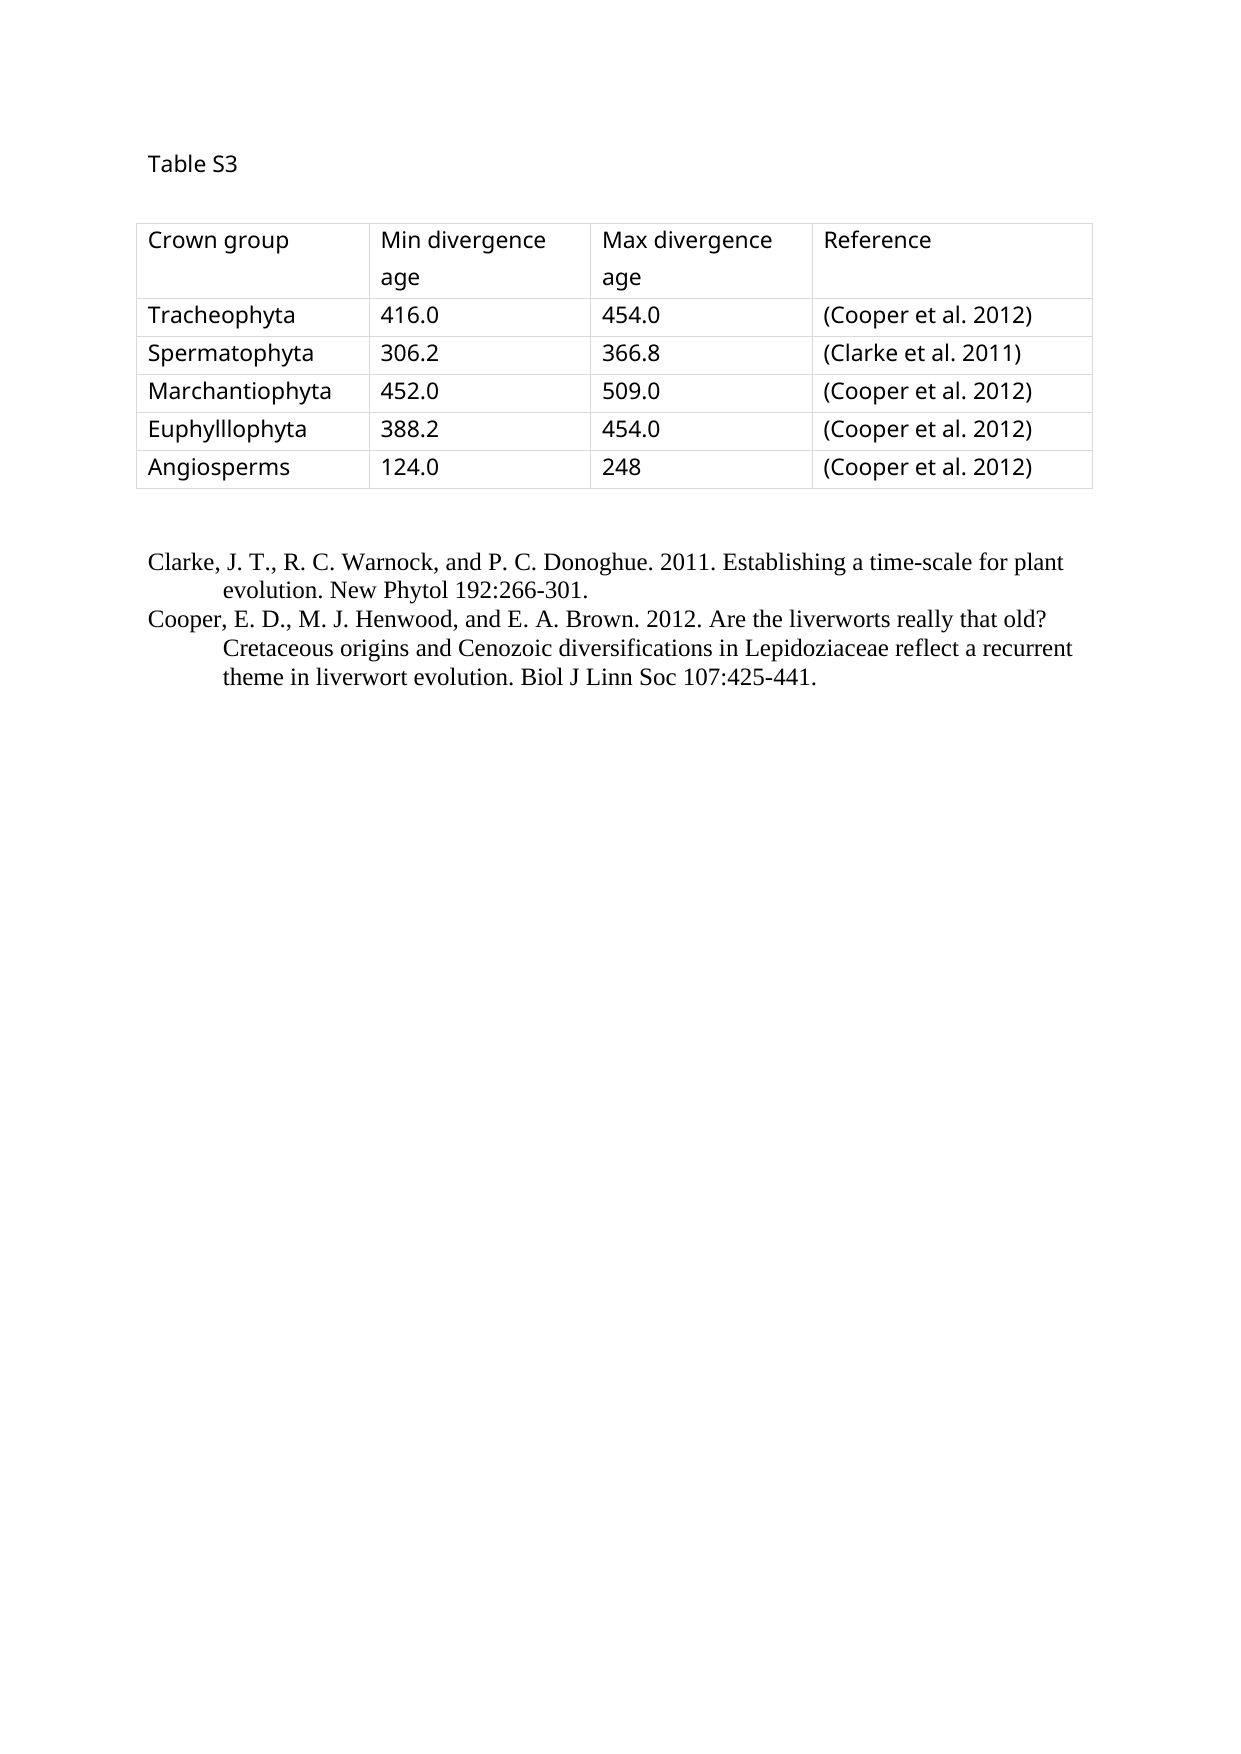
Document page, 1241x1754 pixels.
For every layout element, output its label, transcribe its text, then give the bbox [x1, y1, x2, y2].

table_header Reference [813, 224, 1092, 298]
table_header Crown group [137, 224, 369, 298]
table_cell 248 [591, 451, 812, 488]
table_cell 416.0 [370, 299, 590, 336]
table_cell Euphylllophyta [137, 413, 369, 450]
table_cell 509.0 [591, 375, 812, 412]
text Table S3 [148, 148, 1093, 179]
table_cell (Cooper et al. 2012) [813, 413, 1092, 450]
table_cell Tracheophyta [137, 299, 369, 336]
table_cell Spermatophyta [137, 337, 369, 374]
table_cell 366.8 [591, 337, 812, 374]
table_cell (Clarke et al. 2011) [813, 337, 1092, 374]
table_cell Marchantiophyta [137, 375, 369, 412]
table_cell 388.2 [370, 413, 590, 450]
table_cell 452.0 [370, 375, 590, 412]
table_cell (Cooper et al. 2012) [813, 451, 1092, 488]
table_cell (Cooper et al. 2012) [813, 375, 1092, 412]
table_header Min divergence age [370, 224, 590, 298]
text Clarke, J. T., R. C. Warnock, and P. C. Donoghue. 2011. Establishing a time-scale for plant evolution. New Phytol 192:266-301. [148, 547, 1093, 604]
table_cell 124.0 [370, 451, 590, 488]
table_header Max divergence age [591, 224, 812, 298]
table_cell (Cooper et al. 2012) [813, 299, 1092, 336]
table_cell Angiosperms [137, 451, 369, 488]
table_cell 454.0 [591, 413, 812, 450]
table_cell 306.2 [370, 337, 590, 374]
table_cell 454.0 [591, 299, 812, 336]
text Cooper, E. D., M. J. Henwood, and E. A. Brown. 2012. Are the liverworts really that old? Cretaceous origins and Cenozoic diversifications in Lepidoziaceae reflect a recurrent theme in liverwort evolution. Biol J Linn Soc 107:425-441. [148, 604, 1093, 691]
